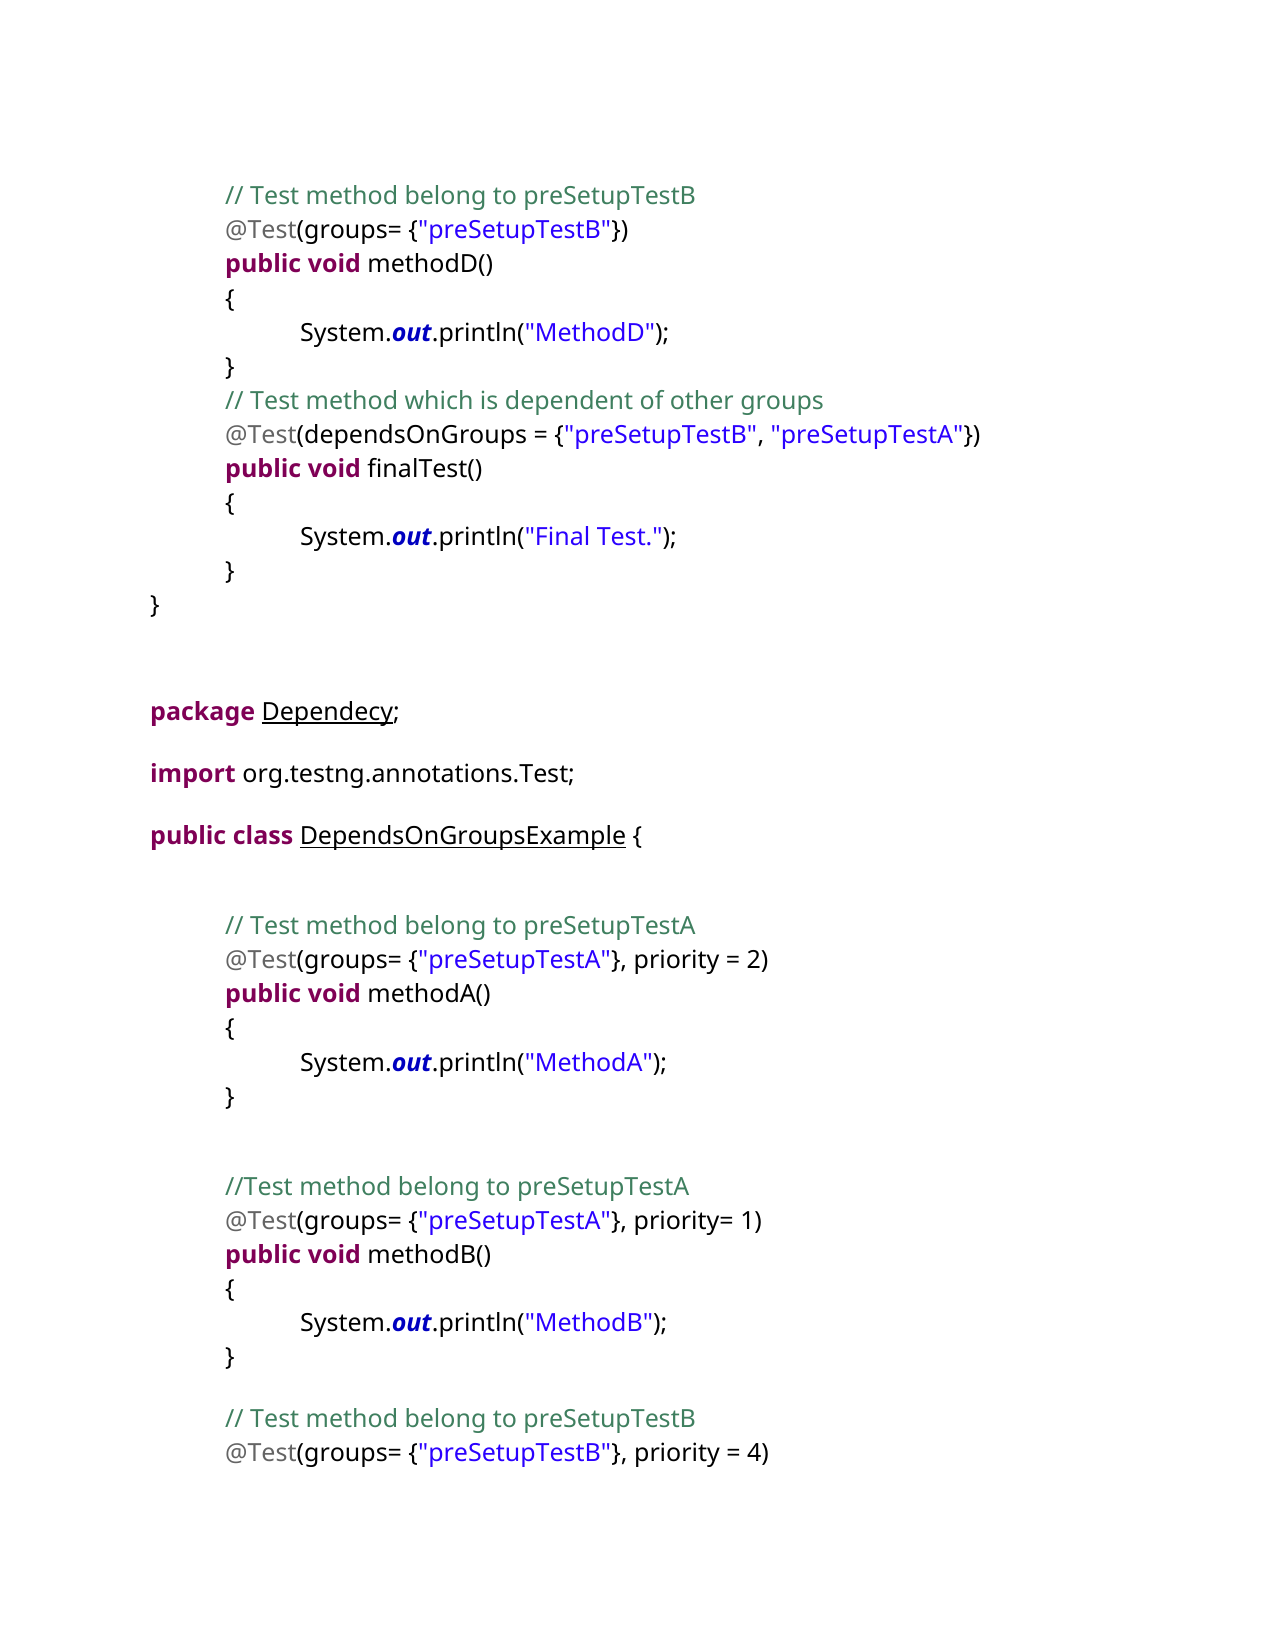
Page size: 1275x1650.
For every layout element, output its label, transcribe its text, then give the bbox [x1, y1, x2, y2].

text import org.testng.annotations.Test; [150, 756, 1125, 790]
text System.out.println("MethodA"); [150, 1044, 1125, 1078]
text public void methodA() [150, 976, 1125, 1010]
text public class DependsOnGroupsExample { [150, 818, 1125, 852]
text @Test(groups= {"preSetupTestB"}) [150, 212, 1125, 246]
text } [150, 587, 1125, 621]
text public void methodD() [150, 246, 1125, 280]
text // Test method which is dependent of other groups [150, 382, 1125, 416]
text // Test method belong to preSetupTestB [150, 178, 1125, 212]
text // Test method belong to preSetupTestA [150, 908, 1125, 942]
text package Dependecy; [150, 694, 1125, 728]
text } [150, 1078, 1125, 1112]
text } [150, 348, 1125, 382]
text @Test(groups= {"preSetupTestA"}, priority = 2) [150, 942, 1125, 976]
text System.out.println("MethodB"); [150, 1304, 1125, 1339]
text // Test method belong to preSetupTestB [150, 1401, 1125, 1435]
text System.out.println("Final Test."); [150, 519, 1125, 553]
text @Test(dependsOnGroups = {"preSetupTestB", "preSetupTestA"}) [150, 416, 1125, 451]
text public void finalTest() [150, 451, 1125, 484]
text System.out.println("MethodD"); [150, 314, 1125, 348]
text //Test method belong to preSetupTestA [150, 1168, 1125, 1202]
text } [150, 553, 1125, 587]
text { [150, 1271, 1125, 1304]
text public void methodB() [150, 1236, 1125, 1271]
text @Test(groups= {"preSetupTestB"}, priority = 4) [150, 1435, 1125, 1469]
text { [150, 1010, 1125, 1044]
text @Test(groups= {"preSetupTestA"}, priority= 1) [150, 1202, 1125, 1236]
text { [150, 280, 1125, 314]
text { [150, 484, 1125, 519]
text } [150, 1339, 1125, 1373]
